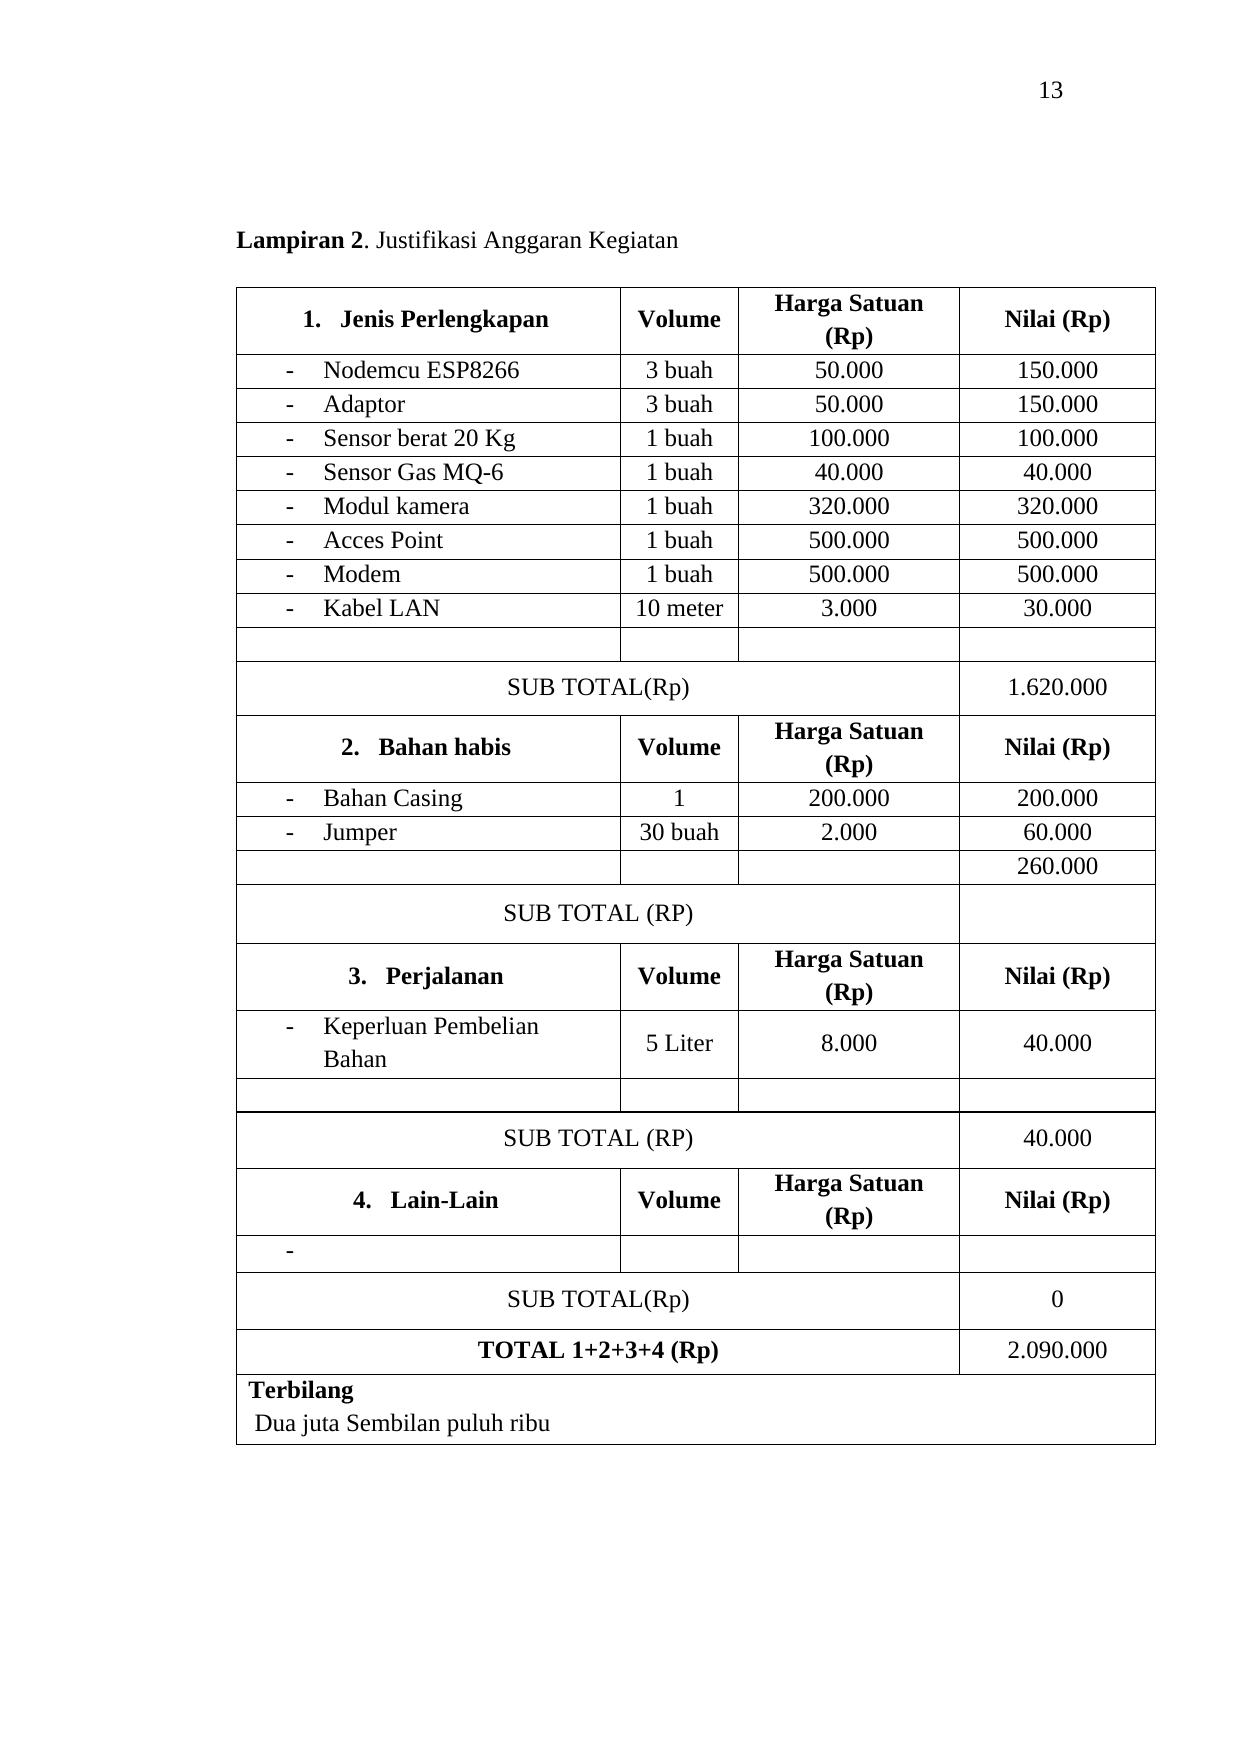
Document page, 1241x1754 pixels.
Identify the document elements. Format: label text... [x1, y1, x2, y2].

table_cell 1 buah [621, 525, 738, 558]
table_cell [960, 885, 1155, 943]
table_cell Perjalanan [237, 944, 620, 1010]
table_cell 3 buah [621, 389, 738, 422]
table_cell 3 buah [621, 355, 738, 388]
table_cell 3.000 [739, 594, 959, 627]
table_cell 320.000 [739, 491, 959, 524]
table_cell Nilai (Rp) [960, 716, 1155, 782]
table_cell Keperluan Pembelian Bahan [237, 1011, 620, 1077]
table_cell [621, 851, 738, 884]
table_cell SUB TOTAL(Rp) [237, 1273, 959, 1329]
table_cell Sensor Gas MQ-6 [237, 457, 620, 490]
table_cell Acces Point [237, 525, 620, 558]
table_cell [739, 1236, 959, 1272]
table_cell 150.000 [960, 389, 1155, 422]
table_cell 500.000 [739, 560, 959, 592]
table_cell [739, 851, 959, 884]
table_cell 5 Liter [621, 1011, 738, 1077]
table_cell Harga Satuan (Rp) [739, 716, 959, 782]
table_cell 50.000 [739, 389, 959, 422]
table_cell 200.000 [960, 783, 1155, 816]
table_cell 30 buah [621, 817, 738, 850]
table_header Nilai (Rp) [960, 288, 1155, 354]
table_cell 40.000 [739, 457, 959, 490]
table_cell [237, 1079, 620, 1111]
table_cell 150.000 [960, 355, 1155, 388]
table_cell 2.090.000 [960, 1330, 1155, 1374]
table_cell 1 buah [621, 423, 738, 456]
table_cell 40.000 [960, 1113, 1155, 1167]
table_cell 2.000 [739, 817, 959, 850]
table_cell 100.000 [960, 423, 1155, 456]
table_cell SUB TOTAL (RP) [237, 1113, 959, 1167]
table_cell 500.000 [739, 525, 959, 558]
table_cell Nilai (Rp) [960, 944, 1155, 1010]
table_cell Adaptor [237, 389, 620, 422]
table_cell [739, 628, 959, 661]
table_cell 1 [621, 783, 738, 816]
table_cell TOTAL 1+2+3+4 (Rp) [237, 1330, 959, 1374]
table_cell 1.620.000 [960, 662, 1155, 715]
table_cell [237, 1236, 620, 1272]
table_cell Terbilang Dua juta Sembilan puluh ribu [237, 1375, 1155, 1444]
table_cell Jumper [237, 817, 620, 850]
table_cell Modem [237, 560, 620, 592]
table_cell 60.000 [960, 817, 1155, 850]
table_cell 200.000 [739, 783, 959, 816]
table_cell SUB TOTAL (RP) [237, 885, 959, 943]
table_cell 1 buah [621, 457, 738, 490]
table_cell [621, 1079, 738, 1111]
table_cell Volume [621, 716, 738, 782]
table_cell 10 meter [621, 594, 738, 627]
table_cell Harga Satuan (Rp) [739, 1169, 959, 1234]
table_header Volume [621, 288, 738, 354]
table_cell 1 buah [621, 560, 738, 592]
table_cell [237, 628, 620, 661]
table_cell 500.000 [960, 560, 1155, 592]
subtitle Lampiran 2. Justifikasi Anggaran Kegiatan [236, 225, 1063, 254]
table_cell Bahan habis [237, 716, 620, 782]
table_cell 100.000 [739, 423, 959, 456]
table_cell Sensor berat 20 Kg [237, 423, 620, 456]
table_cell Modul kamera [237, 491, 620, 524]
table_cell 40.000 [960, 1011, 1155, 1077]
table_cell 8.000 [739, 1011, 959, 1077]
table_cell 260.000 [960, 851, 1155, 884]
table_cell SUB TOTAL(Rp) [237, 662, 959, 715]
table_cell 40.000 [960, 457, 1155, 490]
table_cell Nilai (Rp) [960, 1169, 1155, 1234]
table_cell [621, 1236, 738, 1272]
table_cell [237, 851, 620, 884]
table_header Harga Satuan (Rp) [739, 288, 959, 354]
table_cell 30.000 [960, 594, 1155, 627]
table_cell 0 [960, 1273, 1155, 1329]
table_cell [621, 628, 738, 661]
table_cell Bahan Casing [237, 783, 620, 816]
table_cell Nodemcu ESP8266 [237, 355, 620, 388]
table_cell Harga Satuan (Rp) [739, 944, 959, 1010]
table_cell 1 buah [621, 491, 738, 524]
table_cell [739, 1079, 959, 1111]
table_cell Volume [621, 944, 738, 1010]
table_cell Kabel LAN [237, 594, 620, 627]
table_cell [960, 1079, 1155, 1111]
table_cell [960, 1236, 1155, 1272]
table_cell 50.000 [739, 355, 959, 388]
table_cell [960, 628, 1155, 661]
table_cell 500.000 [960, 525, 1155, 558]
table_cell Volume [621, 1169, 738, 1234]
table_cell Lain-Lain [237, 1169, 620, 1234]
table_cell 320.000 [960, 491, 1155, 524]
table_header Jenis Perlengkapan [237, 288, 620, 354]
